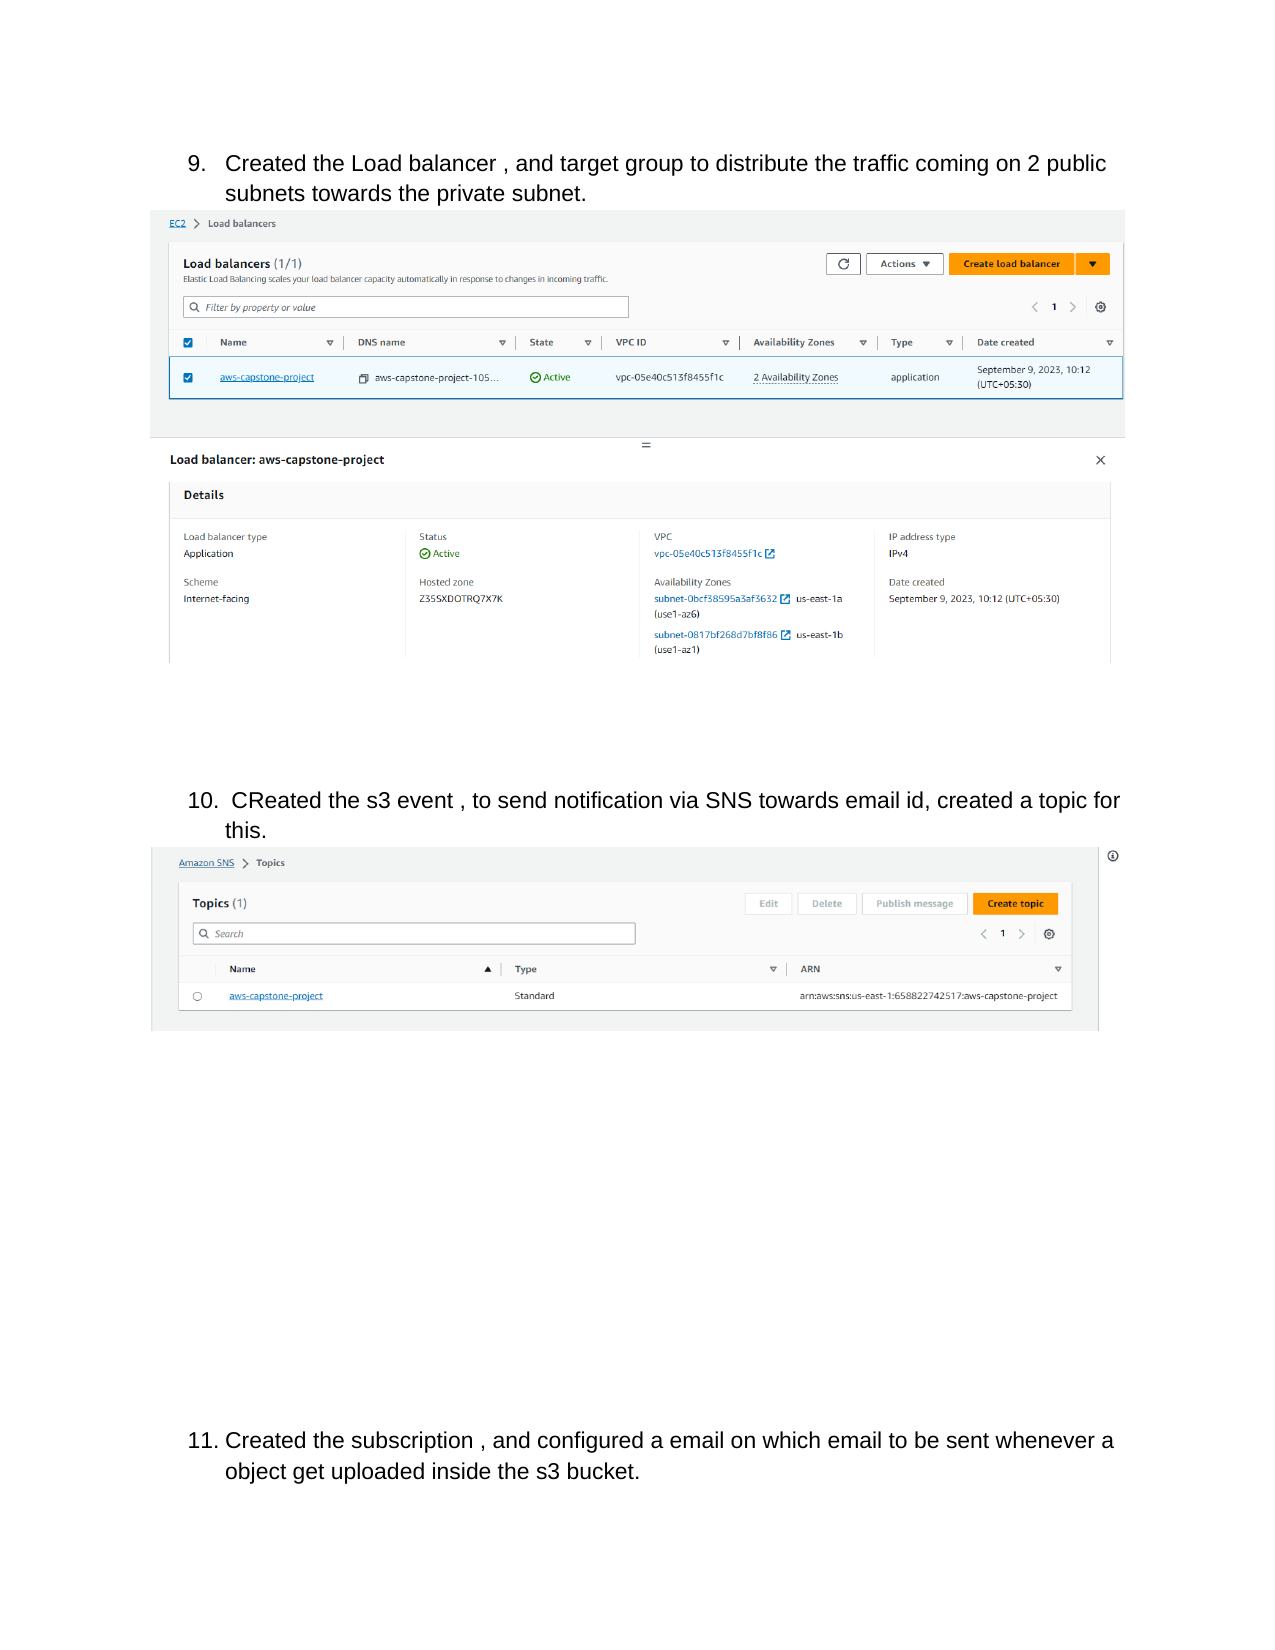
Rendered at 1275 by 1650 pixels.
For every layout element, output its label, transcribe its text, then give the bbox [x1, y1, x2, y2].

list CReated the s3 event , to send notification via SNS towards email id, created a topic for this. [187, 787, 1125, 844]
picture [150, 210, 1125, 663]
list Created the Load balancer , and target group to distribute the traffic coming on 2 public subnets towards the private subnet. [187, 150, 1125, 207]
list Created the subscription , and configured a email on which email to be sent whenever a object get uploaded inside the s3 bucket. [187, 1427, 1125, 1484]
picture [150, 847, 1125, 1031]
